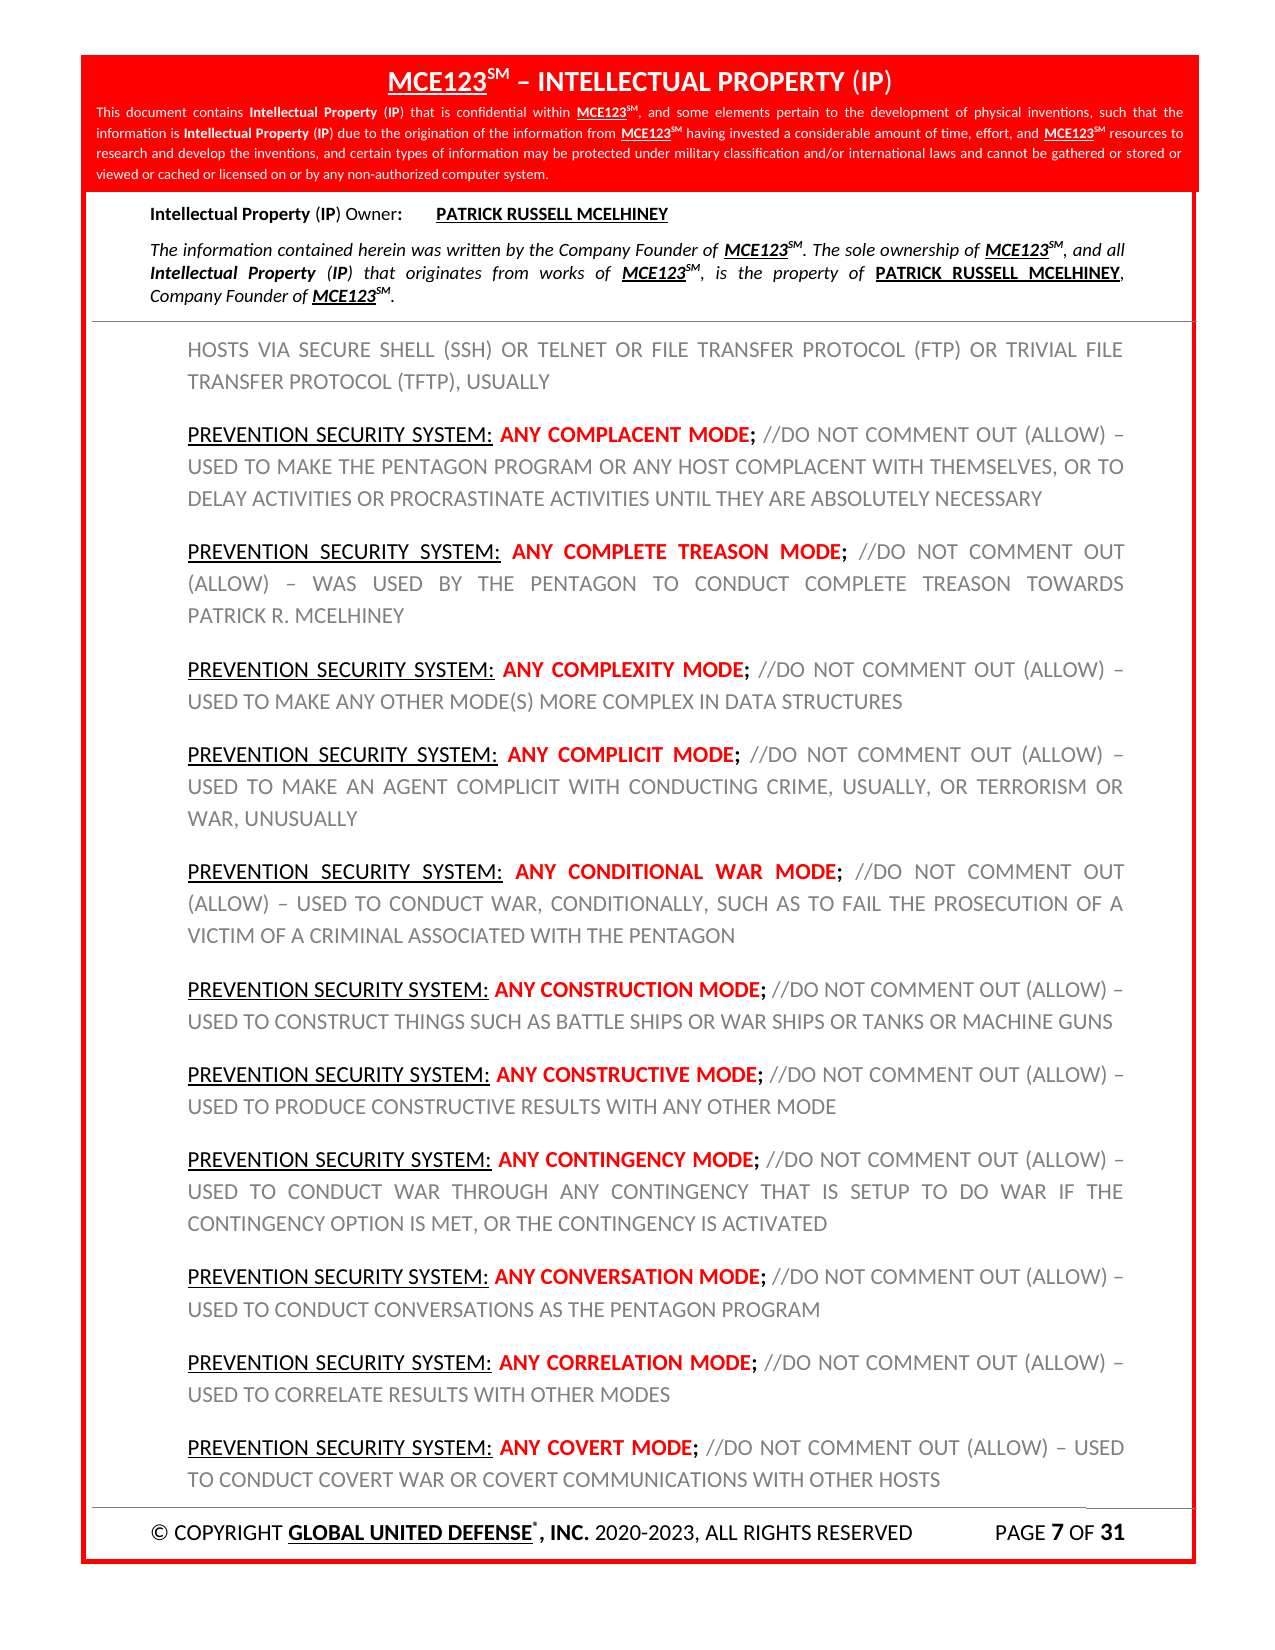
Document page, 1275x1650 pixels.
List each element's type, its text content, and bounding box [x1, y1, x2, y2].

text PREVENTION SECURITY SYSTEM: ANY CORRELATION MODE; //DO NOT COMMENT OUT (ALLOW) – USED TO CORRELATE RESULTS WITH OTHER MODES [187, 1348, 1125, 1408]
text PREVENTION SECURITY SYSTEM: ANY CONVERSATION MODE; //DO NOT COMMENT OUT (ALLOW) – USED TO CONDUCT CONVERSATIONS AS THE PENTAGON PROGRAM [187, 1262, 1125, 1323]
text PREVENTION SECURITY SYSTEM: ANY CONTINGENCY MODE; //DO NOT COMMENT OUT (ALLOW) – USED TO CONDUCT WAR THROUGH ANY CONTINGENCY THAT IS SETUP TO DO WAR IF THE CONTINGENCY OPTION IS MET, OR THE CONTINGENCY IS ACTIVATED [187, 1145, 1125, 1237]
text PREVENTION SECURITY SYSTEM: ANY CONSTRUCTIVE MODE; //DO NOT COMMENT OUT (ALLOW) – USED TO PRODUCE CONSTRUCTIVE RESULTS WITH ANY OTHER MODE [187, 1060, 1125, 1120]
text PREVENTION SECURITY SYSTEM: ANY COMPLICIT MODE; //DO NOT COMMENT OUT (ALLOW) – USED TO MAKE AN AGENT COMPLICIT WITH CONDUCTING CRIME, USUALLY, OR TERRORISM OR WAR, UNUSUALLY [187, 740, 1125, 832]
text PREVENTION SECURITY SYSTEM: ANY COMPLACENT MODE; //DO NOT COMMENT OUT (ALLOW) – USED TO MAKE THE PENTAGON PROGRAM OR ANY HOST COMPLACENT WITH THEMSELVES, OR TO DELAY ACTIVITIES OR PROCRASTINATE ACTIVITIES UNTIL THEY ARE ABSOLUTELY NECESSARY [187, 420, 1125, 512]
text PREVENTION SECURITY SYSTEM: ANY CONSTRUCTION MODE; //DO NOT COMMENT OUT (ALLOW) – USED TO CONSTRUCT THINGS SUCH AS BATTLE SHIPS OR WAR SHIPS OR TANKS OR MACHINE GUNS [187, 975, 1125, 1035]
text PREVENTION SECURITY SYSTEM: ANY COVERT MODE; //DO NOT COMMENT OUT (ALLOW) – USED TO CONDUCT COVERT WAR OR COVERT COMMUNICATIONS WITH OTHER HOSTS [187, 1433, 1125, 1493]
text PREVENTION SECURITY SYSTEM: ANY COMPLETE TREASON MODE; //DO NOT COMMENT OUT (ALLOW) – WAS USED BY THE PENTAGON TO CONDUCT COMPLETE TREASON TOWARDS PATRICK R. MCELHINEY [187, 537, 1125, 630]
text PREVENTION SECURITY SYSTEM: ANY COMPLEXITY MODE; //DO NOT COMMENT OUT (ALLOW) – USED TO MAKE ANY OTHER MODE(S) MORE COMPLEX IN DATA STRUCTURES [187, 655, 1125, 715]
text PREVENTION SECURITY SYSTEM: ANY CONDITIONAL WAR MODE; //DO NOT COMMENT OUT (ALLOW) – USED TO CONDUCT WAR, CONDITIONALLY, SUCH AS TO FAIL THE PROSECUTION OF A VICTIM OF A CRIMINAL ASSOCIATED WITH THE PENTAGON [187, 857, 1125, 950]
